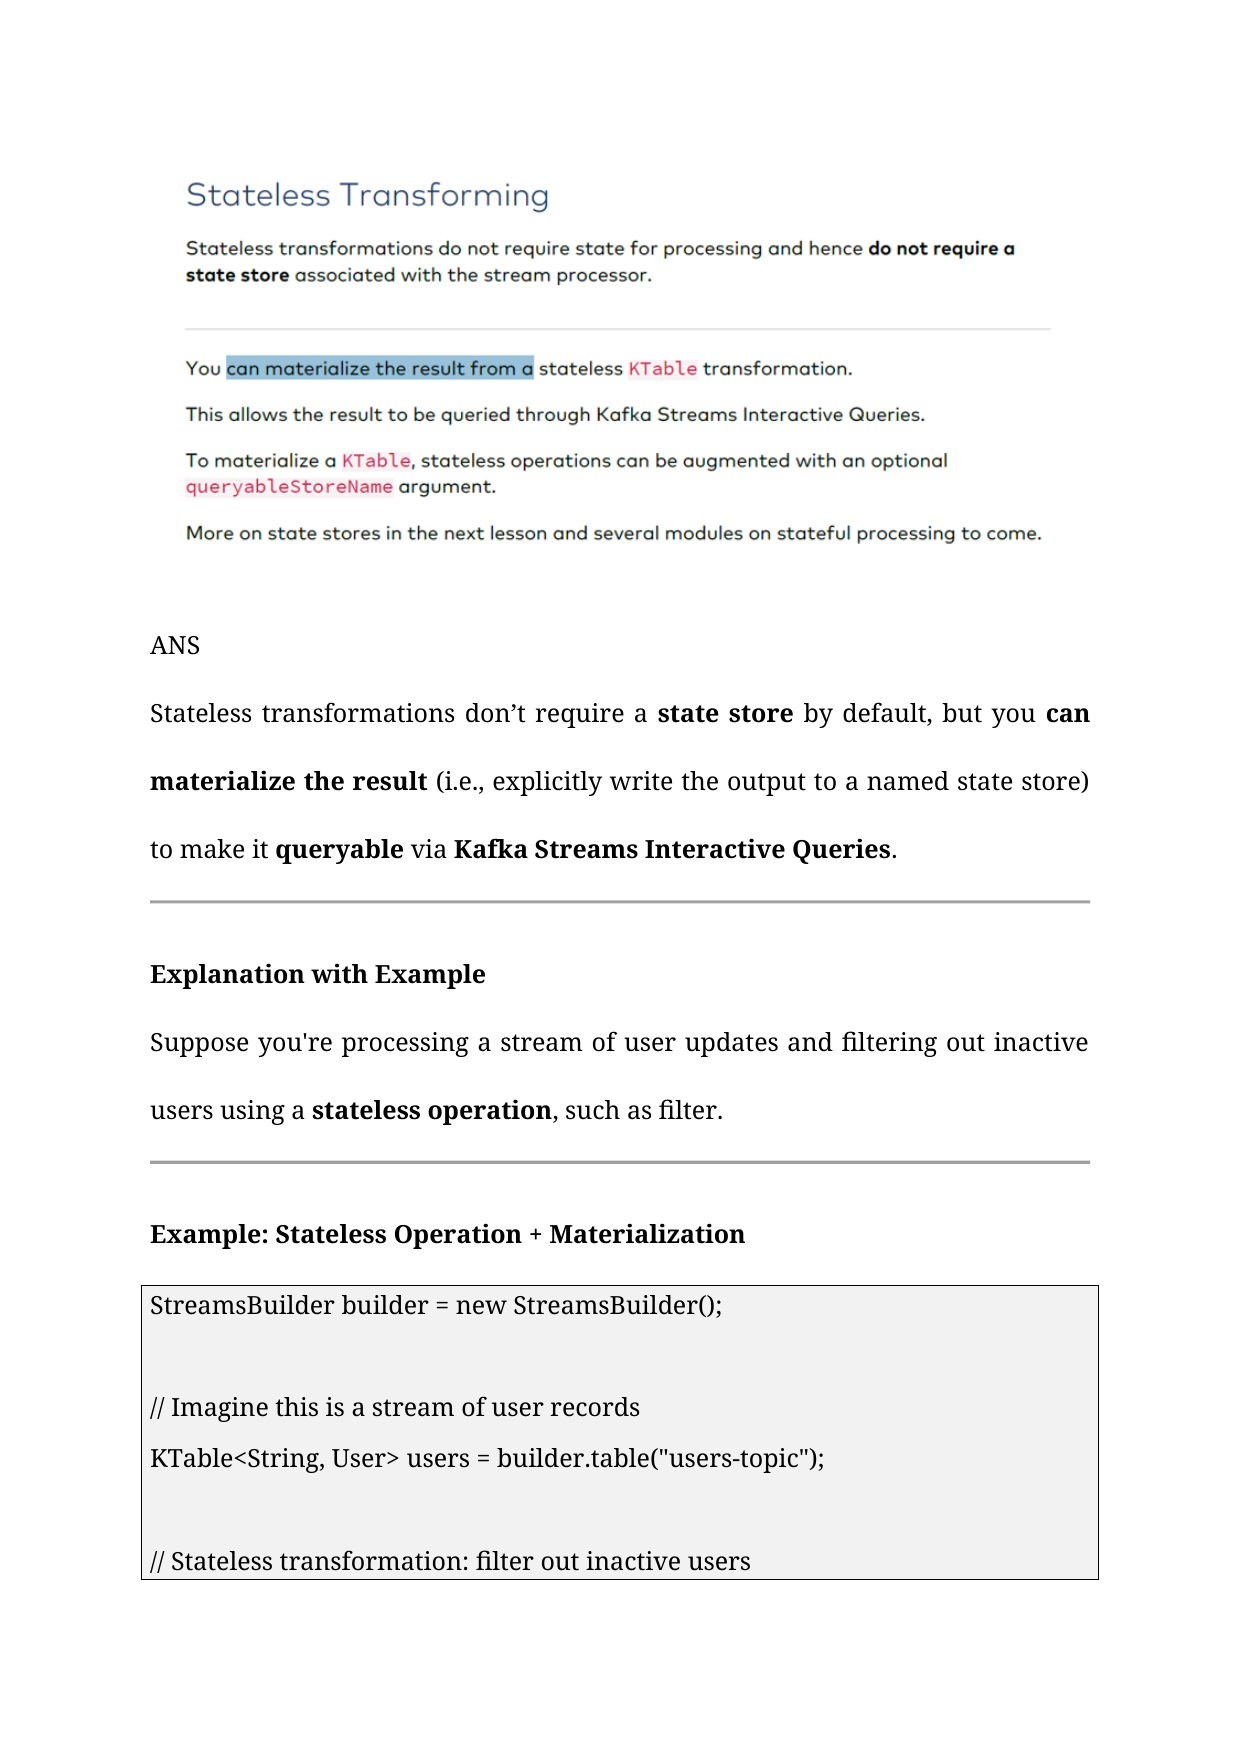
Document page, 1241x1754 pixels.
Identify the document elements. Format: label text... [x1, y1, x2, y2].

text StreamsBuilder builder = new StreamsBuilder(); [142, 1286, 1098, 1322]
picture [150, 157, 1091, 600]
text Example: Stateless Operation + Materialization [150, 1217, 1090, 1251]
text // Imagine this is a stream of user records [142, 1387, 1098, 1424]
text // Stateless transformation: filter out inactive users [142, 1540, 1098, 1579]
text Stateless transformations don’t require a state store by default, but you can materialize the result (i.e., explicitly write the output to a named state store) to make it queryable via Kafka Streams Interactive Queries. [150, 696, 1090, 866]
text ANS [150, 628, 1090, 662]
text KTable<String, User> users = builder.table("users-topic"); [142, 1438, 1098, 1475]
text Explanation with Example [150, 956, 1090, 990]
text Suppose you're processing a stream of user updates and filtering out inactive users using a stateless operation, such as filter. [150, 1024, 1090, 1127]
